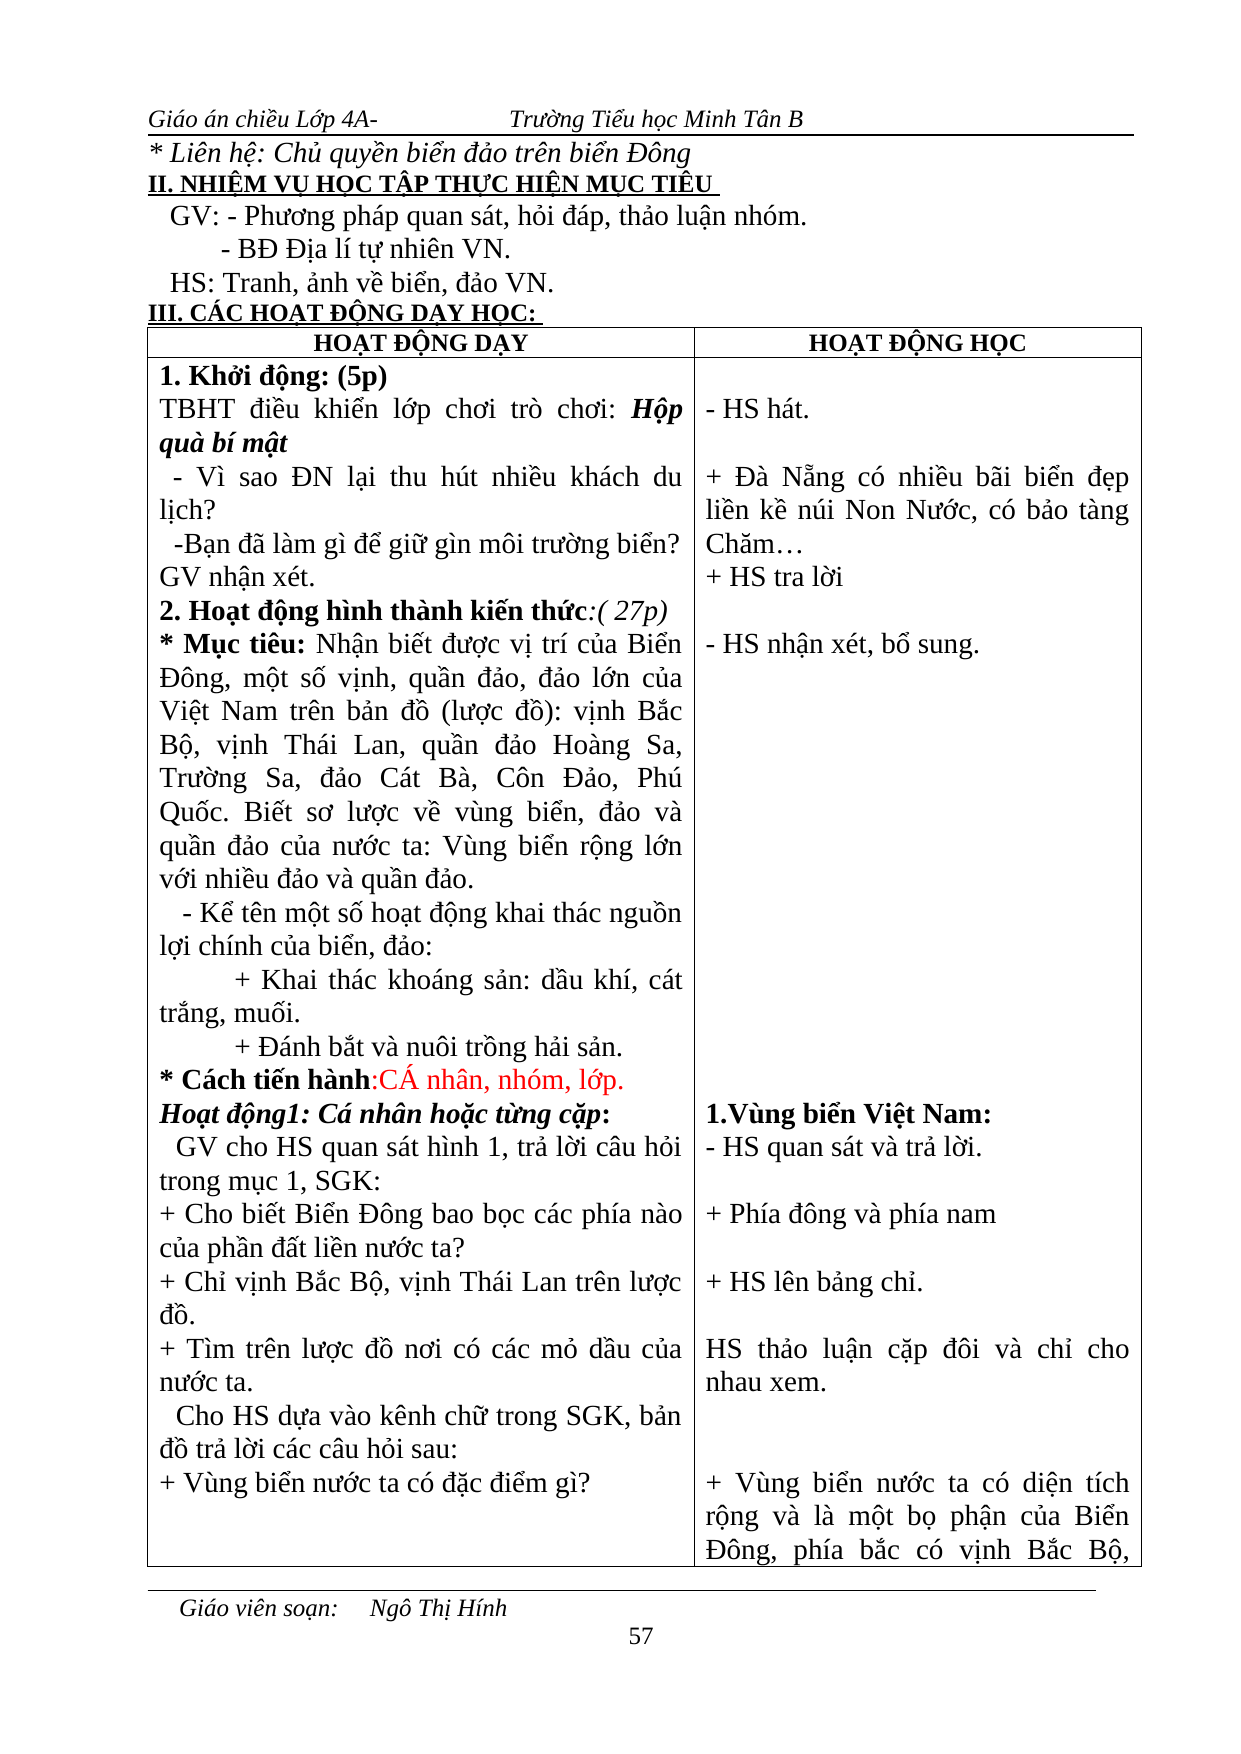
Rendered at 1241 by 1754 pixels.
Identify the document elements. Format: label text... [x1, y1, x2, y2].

text * Liên hệ: Chủ quyền biển đảo trên biển Đông [148, 136, 1134, 169]
text HS: Tranh, ảnh về biển, đảo VN. [148, 265, 1134, 298]
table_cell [695, 358, 1141, 1566]
text III. CÁC HOẠT ĐỘNG DẠY HỌC: [148, 298, 1134, 327]
table_header HOẠT ĐỘNG DẠY [148, 328, 694, 357]
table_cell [148, 358, 694, 1566]
text II. NHIỆM VỤ HỌC TẬP THỰC HIỆN MỤC TIÊU [148, 169, 1134, 198]
text GV: - Phương pháp quan sát, hỏi đáp, thảo luận nhóm. [148, 198, 1134, 231]
table_header HOẠT ĐỘNG HỌC [695, 328, 1141, 357]
text - BĐ Địa lí tự nhiên VN. [148, 231, 1134, 265]
